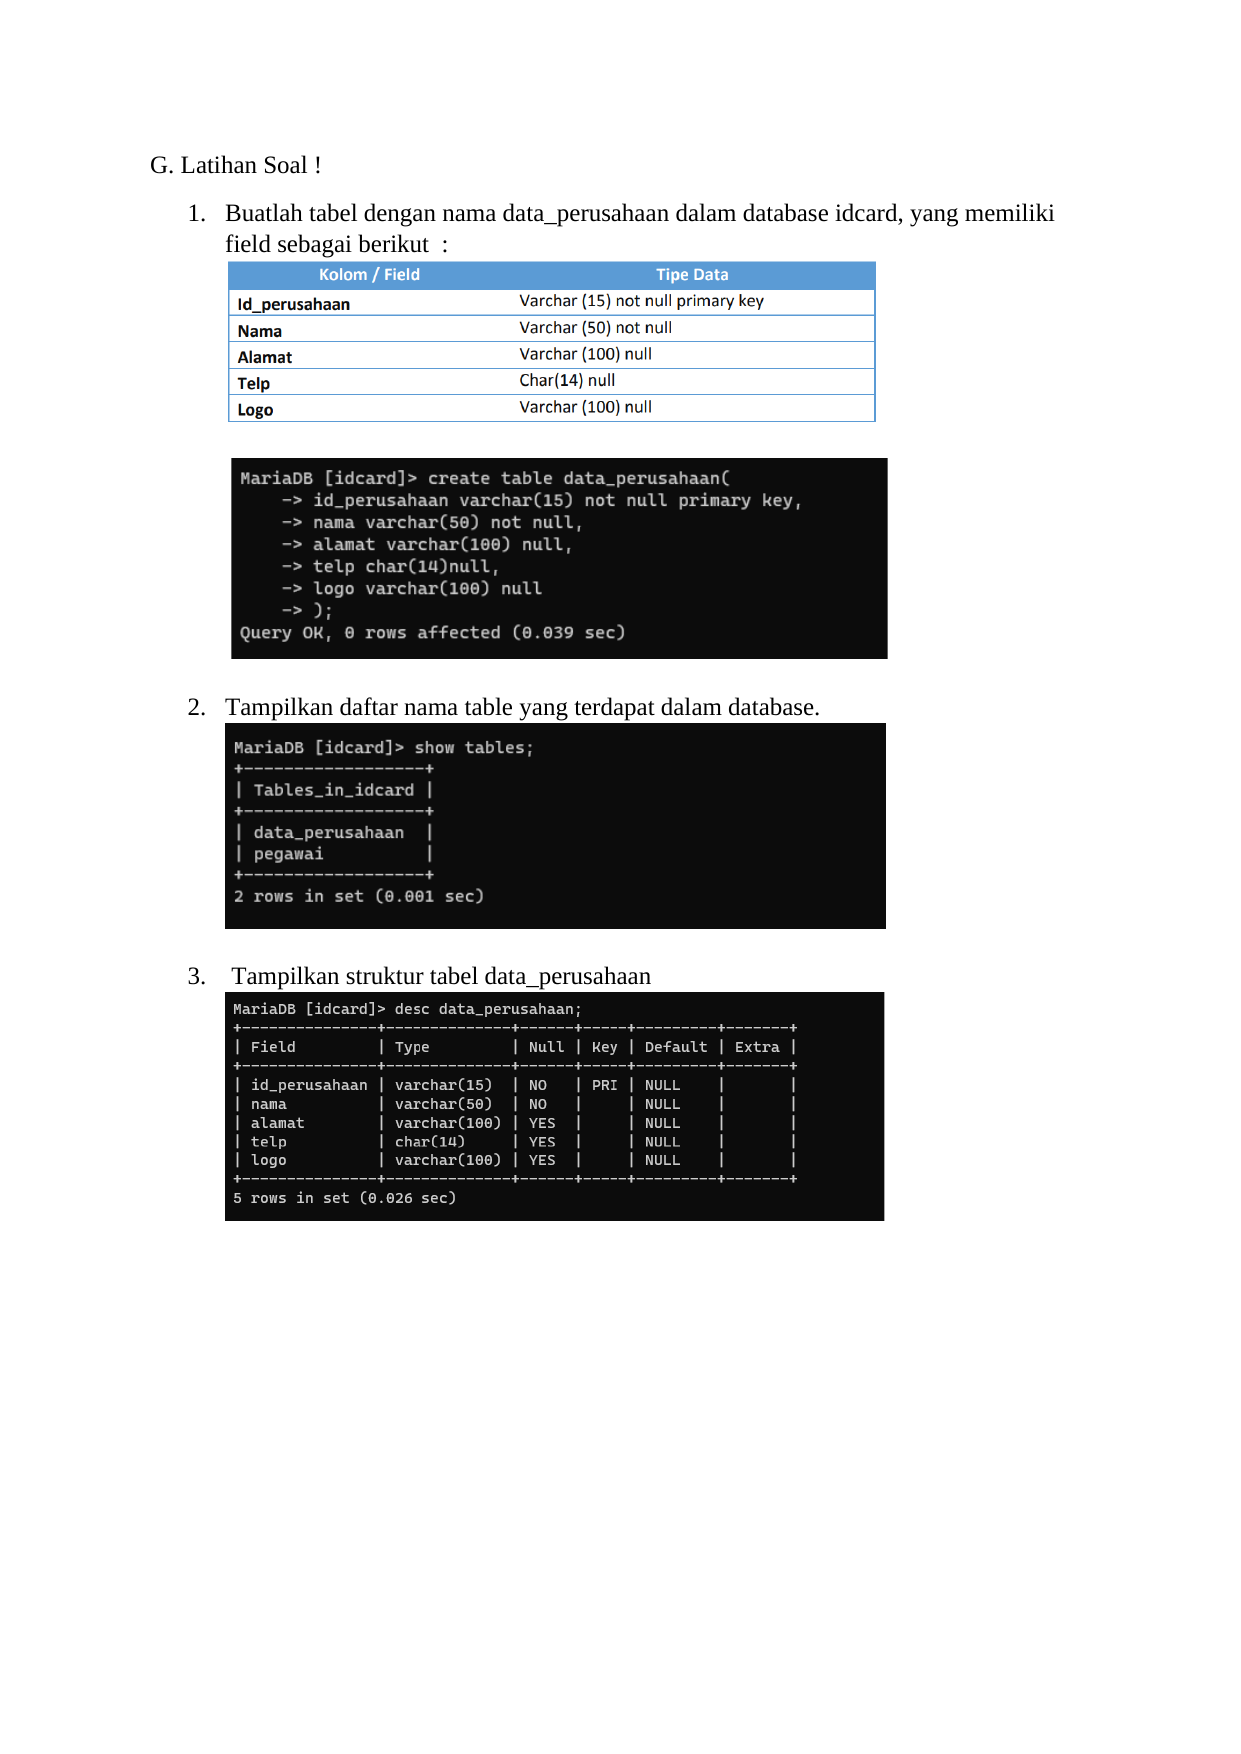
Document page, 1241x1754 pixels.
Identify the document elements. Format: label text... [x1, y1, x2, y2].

list Tampilkan daftar nama table yang terdapat dalam database. [187, 692, 1090, 721]
picture [231, 458, 888, 659]
picture [225, 259, 882, 426]
picture [225, 723, 886, 929]
list Buatlah tabel dengan nama data_perusahaan dalam database idcard, yang memiliki field sebagai berikut : [187, 198, 1090, 257]
text G. Latihan Soal ! [150, 150, 1090, 179]
list Tampilkan struktur tabel data_perusahaan [187, 961, 1090, 990]
picture [225, 992, 885, 1221]
